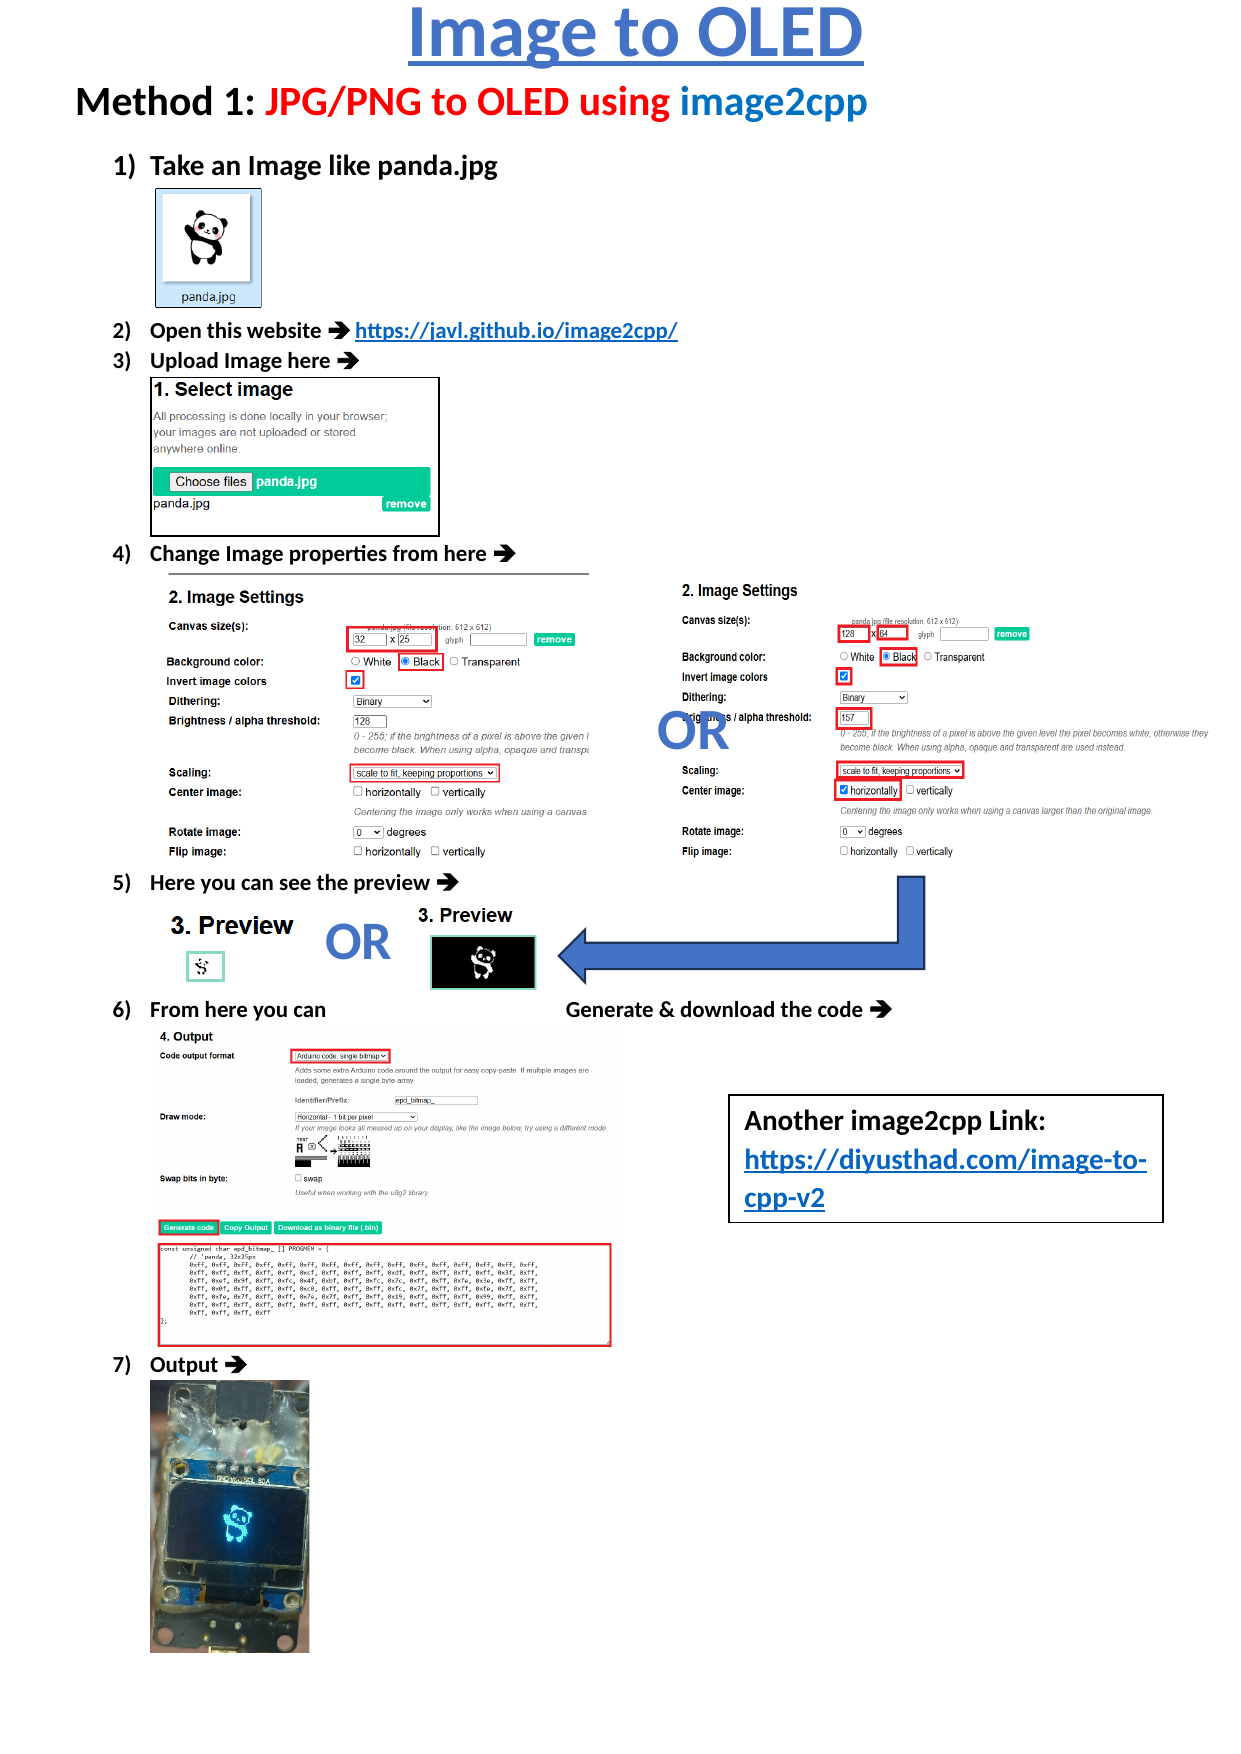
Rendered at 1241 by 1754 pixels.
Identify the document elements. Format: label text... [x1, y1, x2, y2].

picture [152, 378, 438, 535]
picture [150, 1380, 310, 1653]
picture [150, 185, 271, 314]
picture [150, 569, 589, 866]
list Output [112, 1350, 1165, 1378]
list Change Image properties from here [112, 539, 1165, 567]
list Upload Image here [112, 346, 1165, 374]
list Open this website https://javl.github.io/image2cpp/ [112, 316, 1165, 344]
picture [150, 898, 308, 993]
list From here you can Generate & download the code [112, 995, 1165, 1023]
list Take an Image like panda.jpg [112, 147, 1165, 182]
list Here you can see the preview [112, 868, 1165, 896]
text Method 1: JPG/PNG to OLED using image2cpp [75, 75, 1165, 126]
picture [410, 902, 547, 998]
